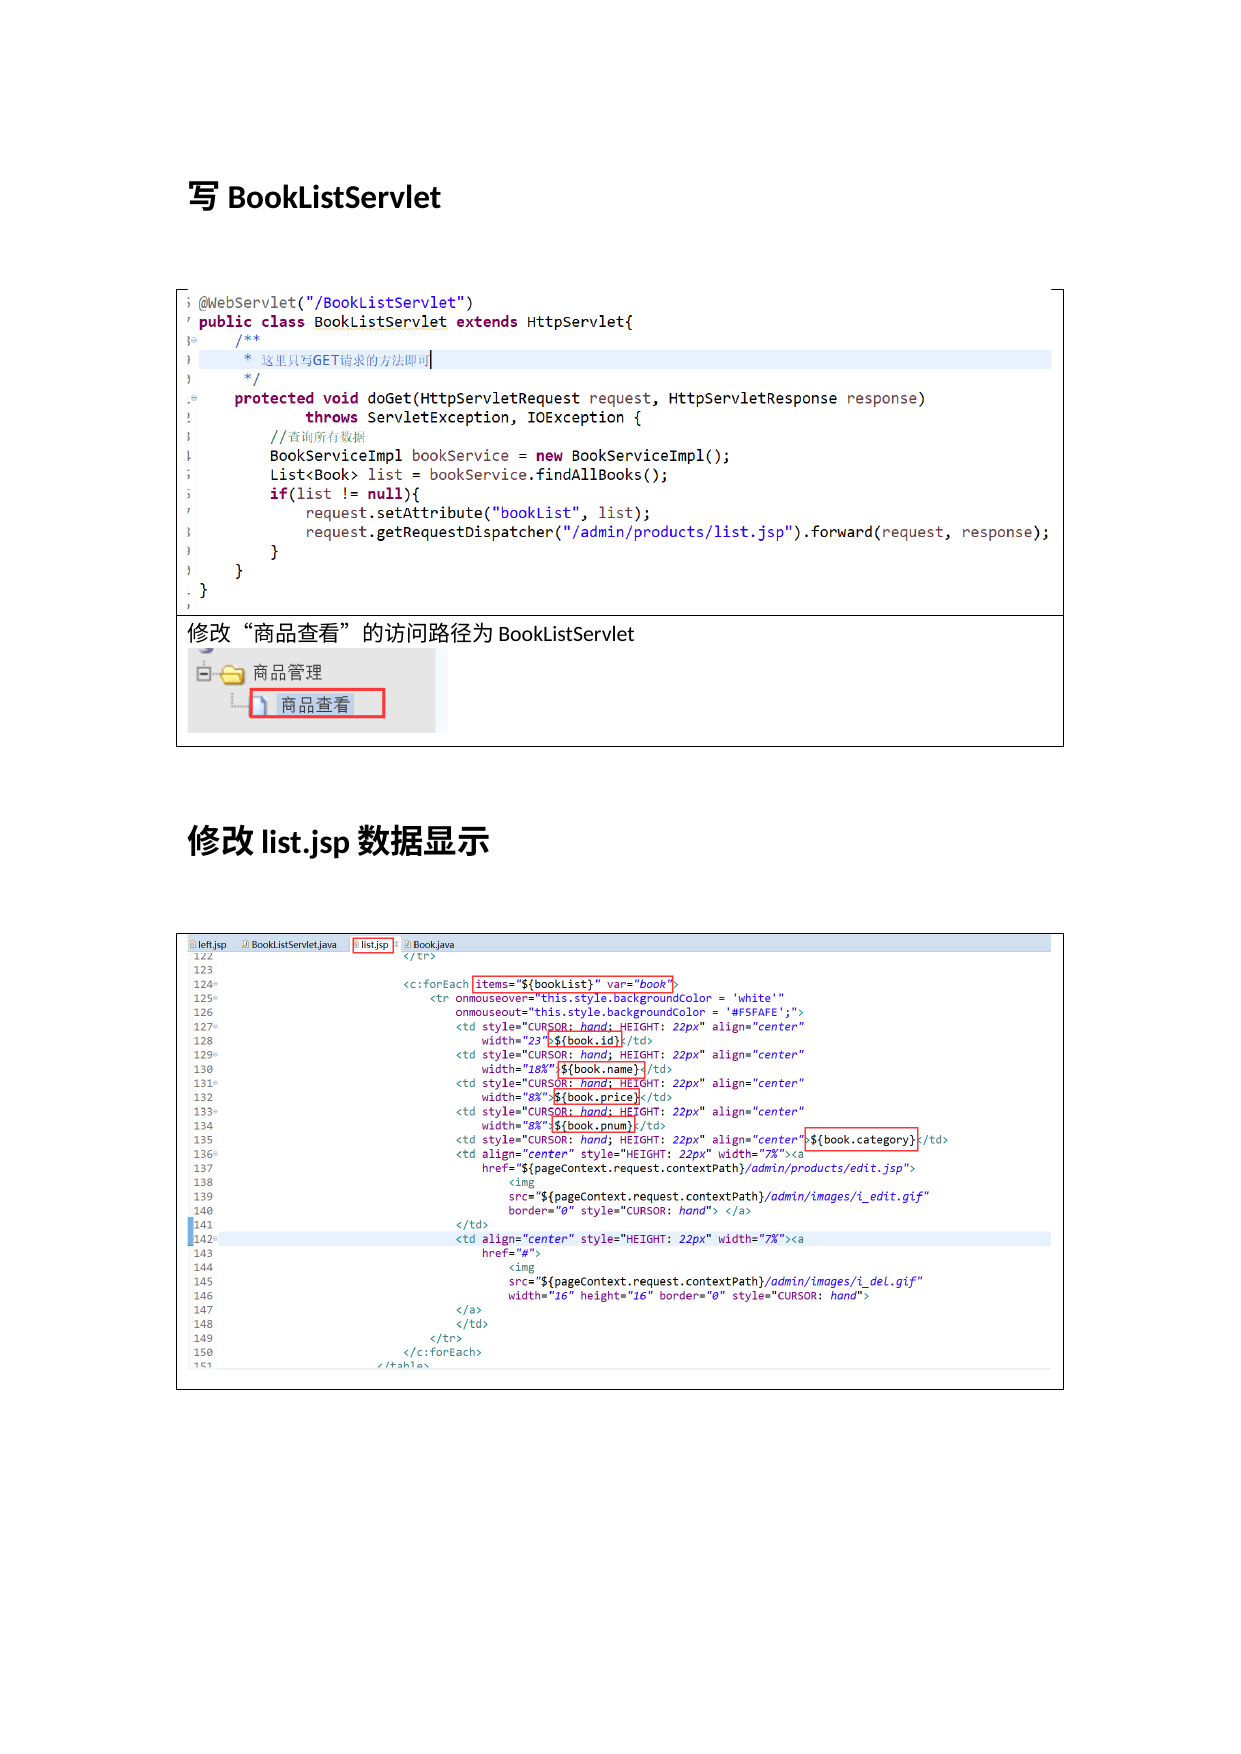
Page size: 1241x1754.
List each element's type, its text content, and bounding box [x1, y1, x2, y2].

picture [187, 648, 448, 733]
subtitle 写BookListServlet [187, 162, 1053, 227]
picture [187, 289, 1052, 610]
table_cell 修改“商品查看”的访问路径为BookListServlet [177, 616, 1063, 746]
table_header [177, 934, 1063, 1389]
subtitle 修改list.jsp数据显示 [187, 806, 1053, 871]
picture [187, 934, 1051, 1370]
table_header [177, 290, 1063, 615]
